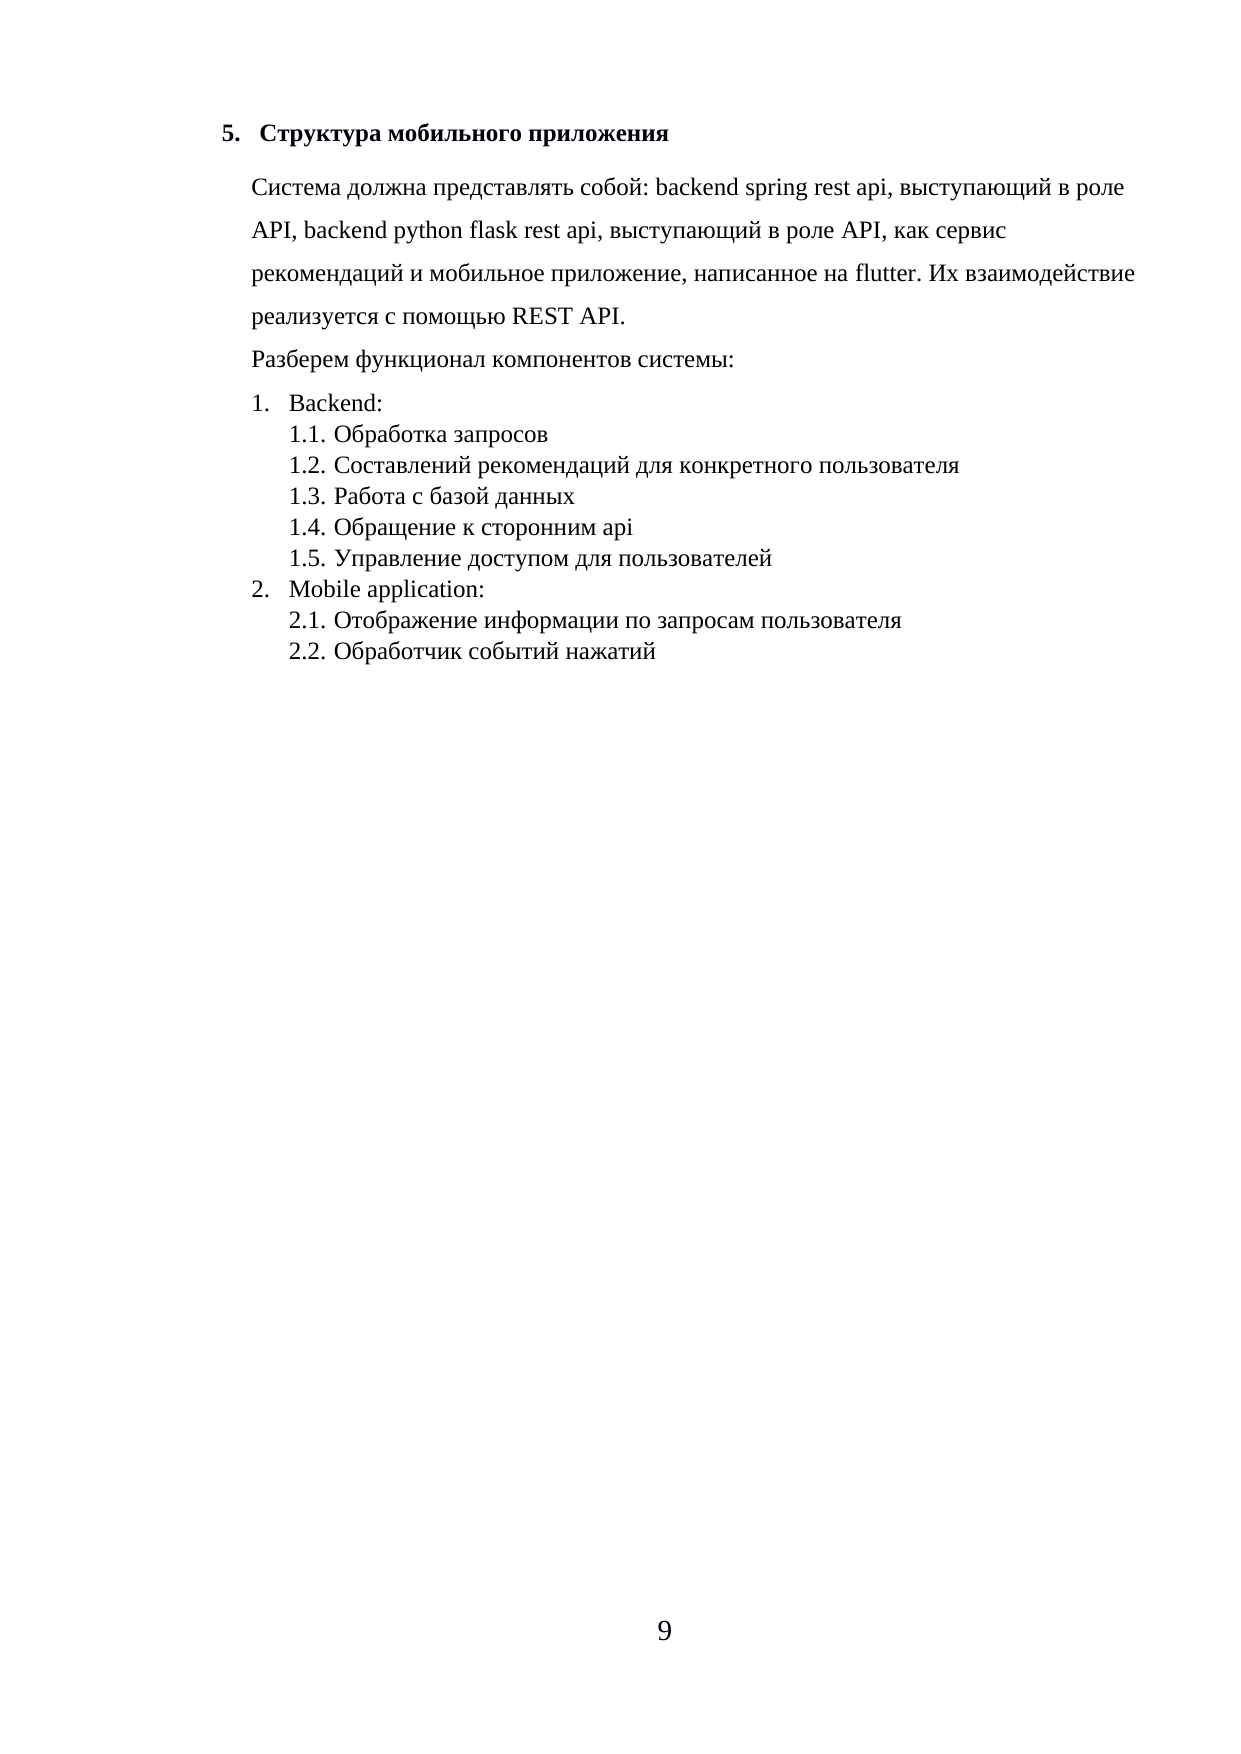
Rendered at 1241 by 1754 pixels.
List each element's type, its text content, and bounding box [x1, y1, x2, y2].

text Система должна представлять собой: backend spring rest api, выступающий в роле API, backend python flask rest api, выступающий в роле API, как сервис рекомендаций и мобильное приложение, написанное на flutter. Их взаимодействие реализуется с помощью REST API. Разберем функционал компонентов системы: [251, 172, 1152, 373]
list Работа с базой данных [288, 481, 1152, 509]
list Составлений рекомендаций для конкретного пользователя [288, 450, 1152, 478]
list Backend: [251, 388, 1152, 416]
list Управление доступом для пользователей [288, 543, 1152, 572]
list Обработка запросов [288, 419, 1152, 447]
list Обработчик событий нажатий [288, 636, 1152, 665]
list Mobile application: [251, 574, 1152, 603]
list Структура мобильного приложения [222, 118, 1152, 147]
list Отображение информации по запросам пользователя [288, 605, 1152, 634]
list Обращение к сторонним api [288, 512, 1152, 541]
